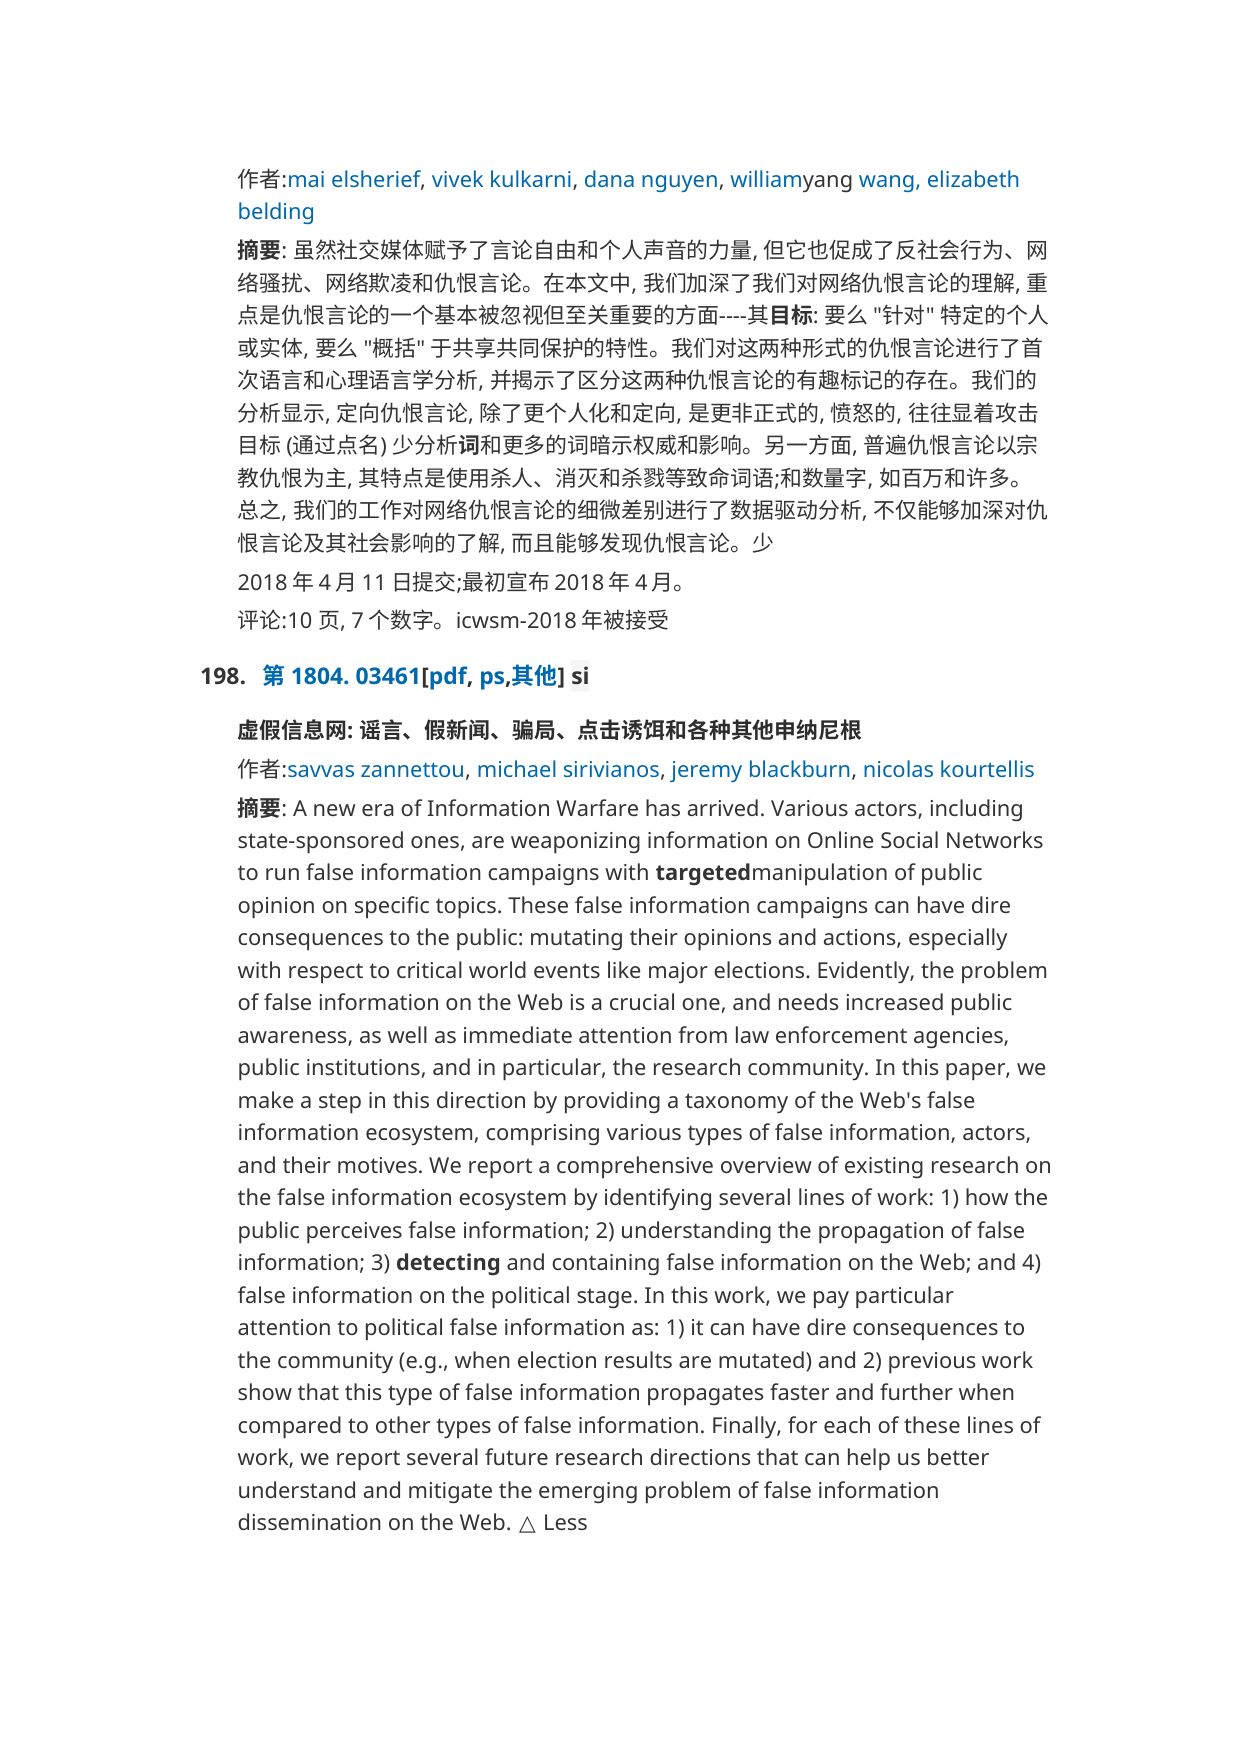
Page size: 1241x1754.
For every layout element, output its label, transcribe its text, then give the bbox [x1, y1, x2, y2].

text 评论:10 页, 7个数字。icwsm-2018年被接受 [237, 603, 1053, 636]
list 第 1804. 03461[pdf, ps,其他] si [200, 642, 1053, 707]
text 摘要: 虽然社交媒体赋予了言论自由和个人声音的力量, 但它也促成了反社会行为、网络骚扰、网络欺凌和仇恨言论。在本文中, 我们加深了我们对网络仇恨言论的理解, 重点是仇恨言论的一个基本被忽视但至关重要的方面----其目标: 要么 "针对" 特定的个人或实体, 要么 "概括" 于共享共同保护的特性。我们对这两种形式的仇恨言论进行了首次语言和心理语言学分析, 并揭示了区分这两种仇恨言论的有趣标记的存在。我们的分析显示, 定向仇恨言论, 除了更个人化和定向, 是更非正式的, 愤怒的, 往往显着攻击目标 (通过点名) 少分析词和更多的词暗示权威和影响。另一方面, 普遍仇恨言论以宗教仇恨为主, 其特点是使用杀人、消灭和杀戮等致命词语;和数量字, 如百万和许多。总之, 我们的工作对网络仇恨言论的细微差别进行了数据驱动分析, 不仅能够加深对仇恨言论及其社会影响的了解, 而且能够发现仇恨言论。少 [237, 233, 1053, 558]
text 作者:savvas zannettou, michael sirivianos, jeremy blackburn, nicolas kourtellis [237, 752, 1053, 784]
text 作者:mai elsherief, vivek kulkarni, dana nguyen, williamyang wang, elizabeth belding [237, 162, 1053, 227]
text 虚假信息网: 谣言、假新闻、骗局、点击诱饵和各种其他申纳尼根 [237, 713, 1053, 746]
text 摘要: A new era of Information Warfare has arrived. Various actors, including state-sponsored ones, are weaponizing information on Online Social Networks to run false information campaigns with targetedmanipulation of public opinion on specific topics. These false information campaigns can have dire consequences to the public: mutating their opinions and actions, especially with respect to critical world events like major elections. Evidently, the problem of false information on the Web is a crucial one, and needs increased public awareness, as well as immediate attention from law enforcement agencies, public institutions, and in particular, the research community. In this paper, we make a step in this direction by providing a taxonomy of the Web's false information ecosystem, comprising various types of false information, actors, and their motives. We report a comprehensive overview of existing research on the false information ecosystem by identifying several lines of work: 1) how the public perceives false information; 2) understanding the propagation of false information; 3) detecting and containing false information on the Web; and 4) false information on the political stage. In this work, we pay particular attention to political false information as: 1) it can have dire consequences to the community (e.g., when election results are mutated) and 2) previous work show that this type of false information propagates faster and further when compared to other types of false information. Finally, for each of these lines of work, we report several future research directions that can help us better understand and mitigate the emerging problem of false information dissemination on the Web. △ Less [237, 791, 1053, 1538]
text 2018年4月11日提交;最初宣布2018年4月。 [237, 564, 1053, 597]
